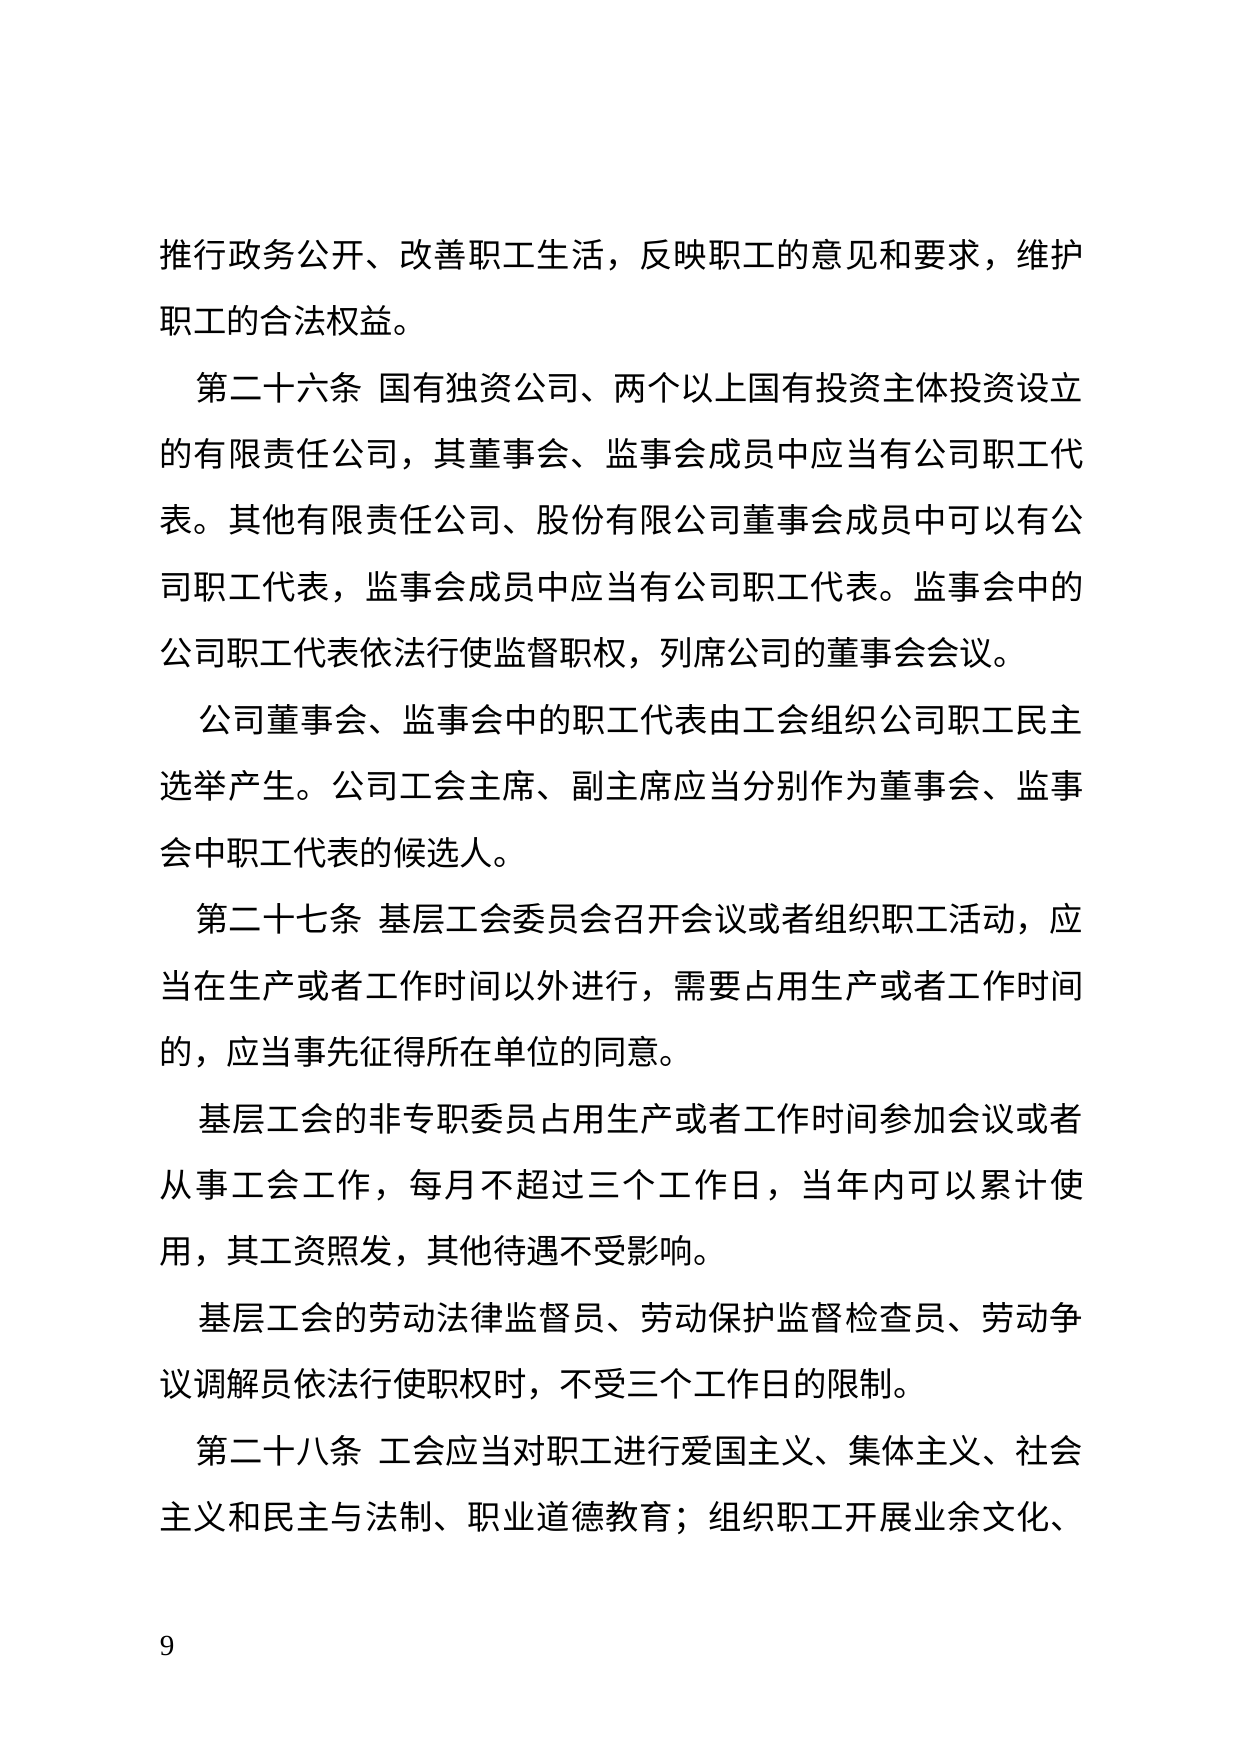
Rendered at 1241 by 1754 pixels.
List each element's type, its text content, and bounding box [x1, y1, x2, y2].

text 基层工会的非专职委员占用生产或者工作时间参加会议或者从事工会工作，每月不超过三个工作日，当年内可以累计使用，其工资照发，其他待遇不受影响。 [159, 1083, 1084, 1283]
text 公司董事会、监事会中的职工代表由工会组织公司职工民主选举产生。公司工会主席、副主席应当分别作为董事会、监事会中职工代表的候选人。 [159, 684, 1084, 884]
text 第二十六条 国有独资公司、两个以上国有投资主体投资设立的有限责任公司，其董事会、监事会成员中应当有公司职工代表。其他有限责任公司、股份有限公司董事会成员中可以有公司职工代表，监事会成员中应当有公司职工代表。监事会中的公司职工代表依法行使监督职权，列席公司的董事会会议。 [159, 352, 1084, 684]
text 第二十七条 基层工会委员会召开会议或者组织职工活动，应当在生产或者工作时间以外进行，需要占用生产或者工作时间的，应当事先征得所在单位的同意。 [159, 884, 1084, 1083]
text 基层工会的劳动法律监督员、劳动保护监督检查员、劳动争议调解员依法行使职权时，不受三个工作日的限制。 [159, 1283, 1084, 1416]
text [159, 219, 1084, 352]
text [159, 1416, 1084, 1548]
